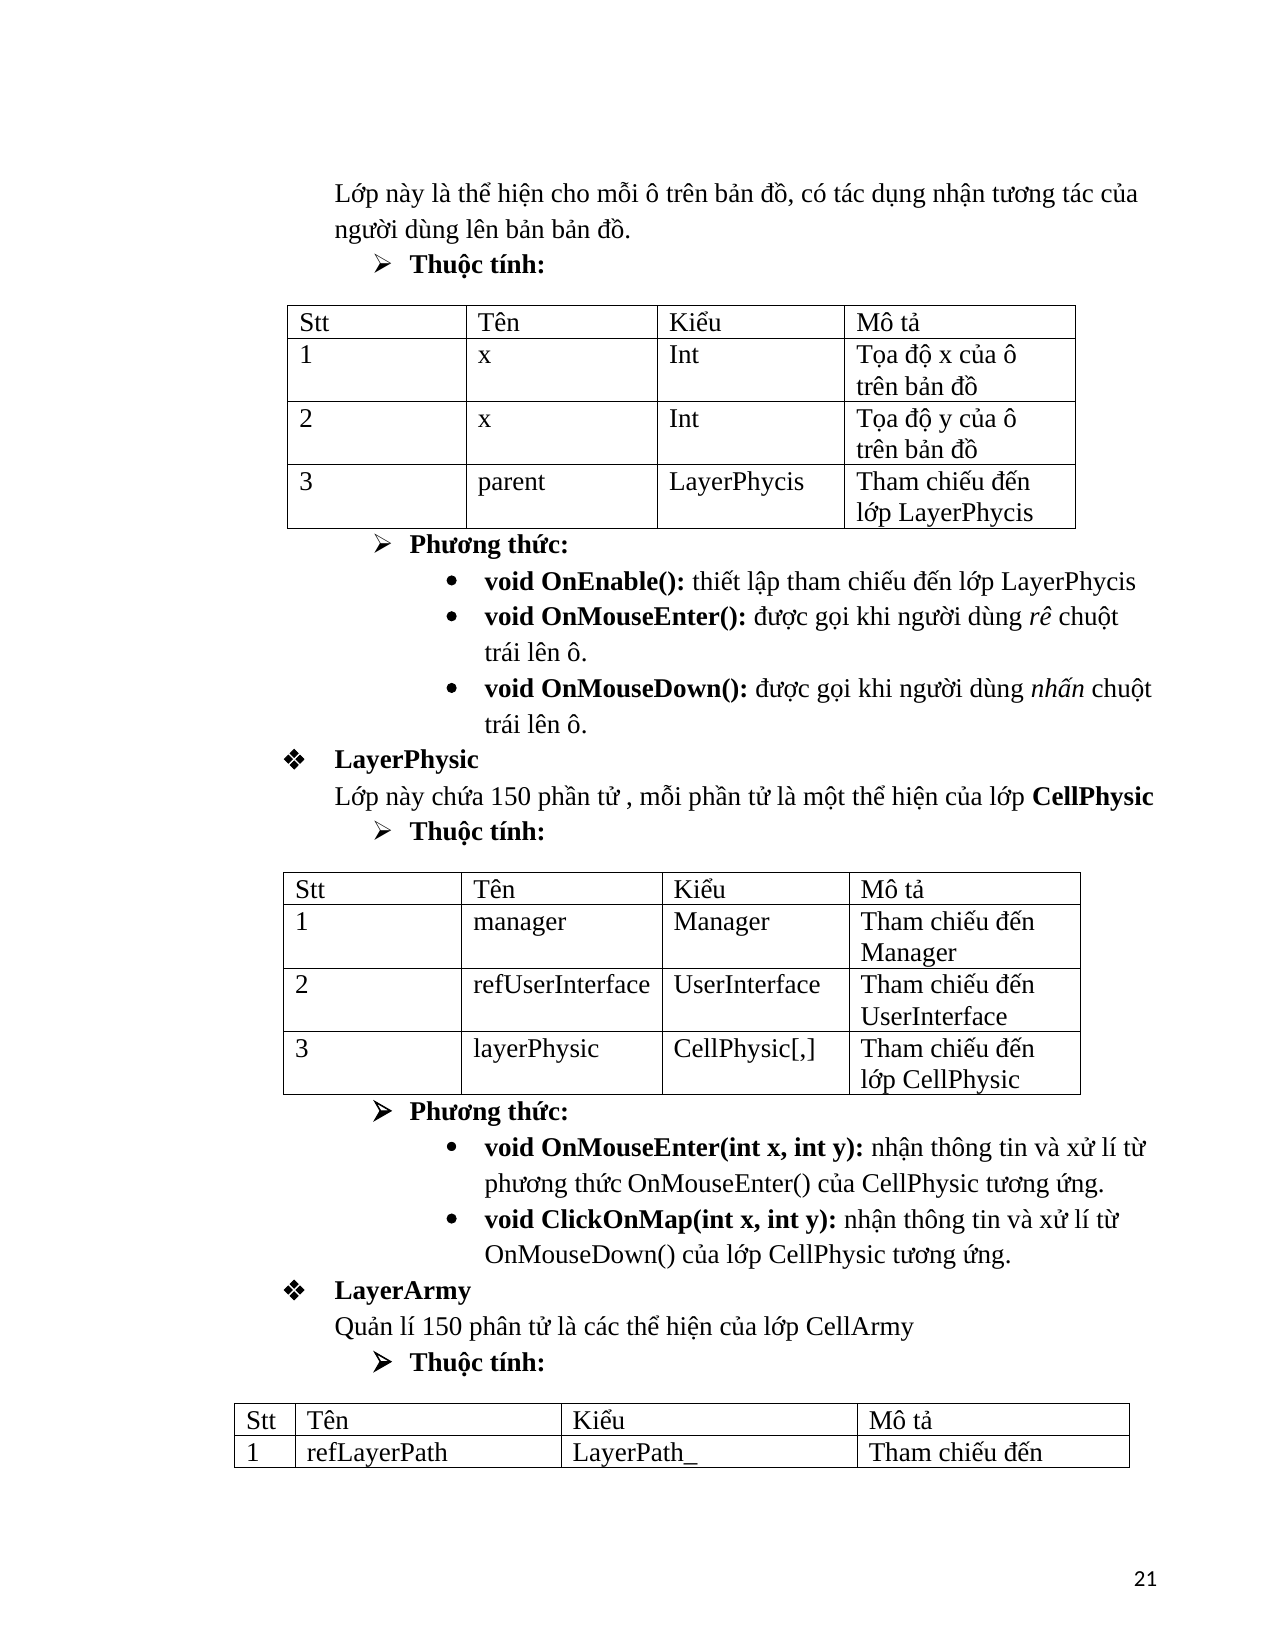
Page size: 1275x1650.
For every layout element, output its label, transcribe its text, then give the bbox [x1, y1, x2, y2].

table_cell layerPhysic [462, 1032, 662, 1094]
table_cell Int [658, 339, 844, 401]
table_header Tên [296, 1404, 561, 1435]
list Lớp này chứa 150 phần tử , mỗi phần tử là một thể hiện của lớp CellPhysic [334, 779, 1157, 811]
table_cell Tham chiếu đến lớp LayerPhycis [845, 465, 1075, 528]
list void ClickOnMap(int x, int y): nhận thông tin và xử lí từ OnMouseDown() của lớp CellPhysic tương ứng. [447, 1203, 1157, 1270]
table_header Mô tả [850, 873, 1080, 904]
table_cell Tham chiếu đến Manager [850, 905, 1080, 968]
list LayerPhysic [282, 744, 1157, 775]
table_header Mô tả [858, 1404, 1129, 1435]
table_header Tên [462, 873, 662, 904]
list Quản lí 150 phân tử là các thể hiện của lớp CellArmy [334, 1310, 1157, 1341]
table_cell Manager [663, 905, 849, 968]
table_header Tên [467, 306, 657, 338]
list void OnMouseEnter(int x, int y): nhận thông tin và xử lí từ phương thức OnMouseEnter() của CellPhysic tương ứng. [447, 1131, 1157, 1198]
table_header Mô tả [845, 306, 1075, 338]
table_header Stt [288, 306, 466, 338]
table_cell x [467, 402, 657, 464]
table_cell Int [658, 402, 844, 464]
list Thuộc tính: [372, 249, 1157, 280]
table_cell 2 [284, 969, 461, 1031]
table_cell Tọa độ x của ô trên bản đồ [845, 339, 1075, 401]
table_cell refUserInterface [462, 969, 662, 1031]
list Thuộc tính: [372, 1346, 1157, 1377]
table_cell 1 [284, 905, 461, 968]
table_cell x [467, 339, 657, 401]
list void OnEnable(): thiết lập tham chiếu đến lớp LayerPhycis [447, 564, 1157, 596]
table_cell Tham chiếu đến lớp CellPhysic [850, 1032, 1080, 1094]
table_cell parent [467, 465, 657, 528]
table_header Stt [235, 1404, 295, 1435]
table_cell manager [462, 905, 662, 968]
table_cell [858, 1436, 1129, 1467]
table_cell LayerPhycis [658, 465, 844, 528]
table_cell 1 [288, 339, 466, 401]
list void OnMouseEnter(): được gọi khi người dùng rê chuột trái lên ô. [447, 601, 1157, 667]
table_cell LayerPath_ [562, 1436, 857, 1467]
list Phương thức: [372, 529, 1157, 560]
list LayerArmy [282, 1274, 1157, 1306]
table_cell CellPhysic[,] [663, 1032, 849, 1094]
table_cell UserInterface [663, 969, 849, 1031]
table_header Stt [284, 873, 461, 904]
table_cell 2 [288, 402, 466, 464]
table_header Kiểu [658, 306, 844, 338]
table_cell Tham chiếu đến UserInterface [850, 969, 1080, 1031]
table_header Kiểu [562, 1404, 857, 1435]
table_cell refLayerPath [296, 1436, 561, 1467]
table_cell 1 [235, 1436, 295, 1467]
list Lớp này là thể hiện cho mỗi ô trên bản đồ, có tác dụng nhận tương tác của người dùng lên bản bản đồ. [334, 177, 1157, 244]
list void OnMouseDown(): được gọi khi người dùng nhấn chuột trái lên ô. [447, 672, 1157, 739]
list Phương thức: [372, 1095, 1157, 1127]
table_cell Tọa độ y của ô trên bản đồ [845, 402, 1075, 464]
table_cell 3 [288, 465, 466, 528]
table_cell 3 [284, 1032, 461, 1094]
list Thuộc tính: [372, 815, 1157, 847]
table_header Kiểu [663, 873, 849, 904]
